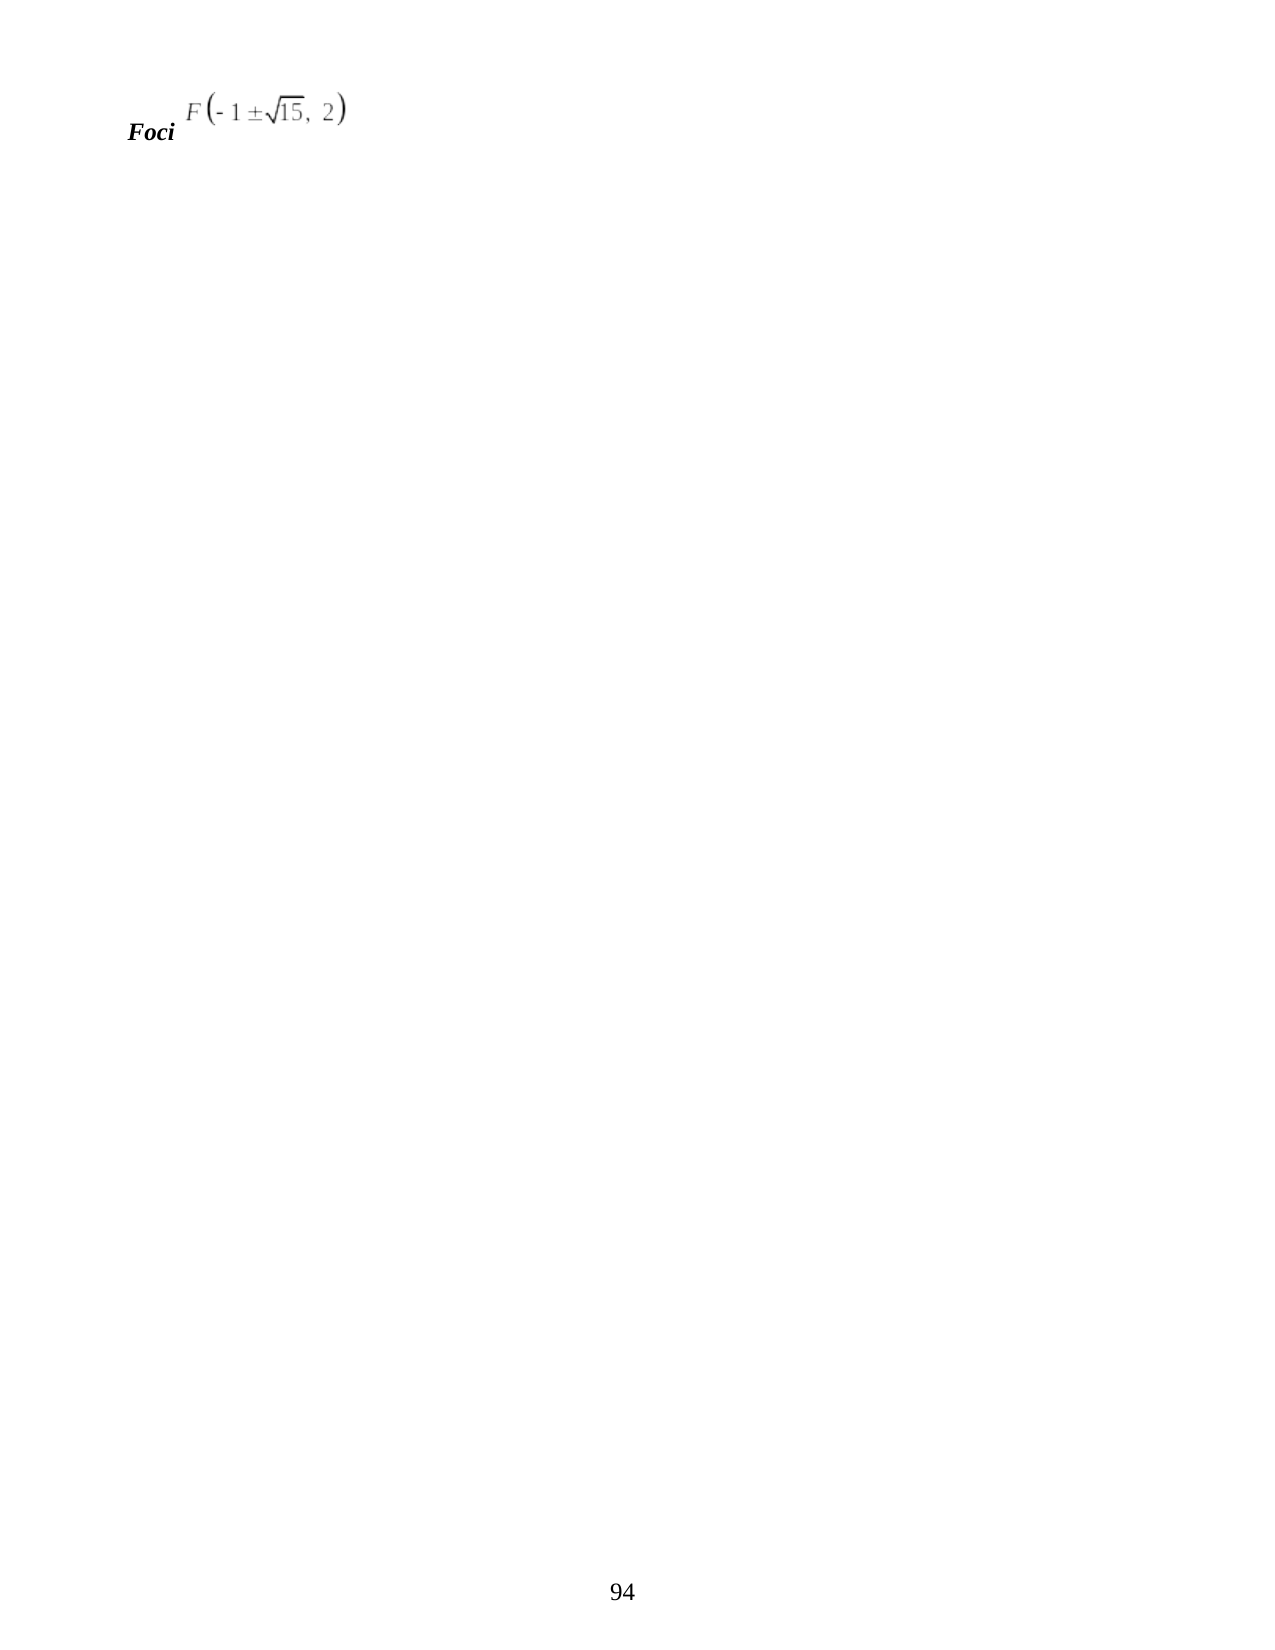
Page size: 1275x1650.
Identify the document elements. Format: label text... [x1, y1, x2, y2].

text Foci [127, 90, 1155, 145]
